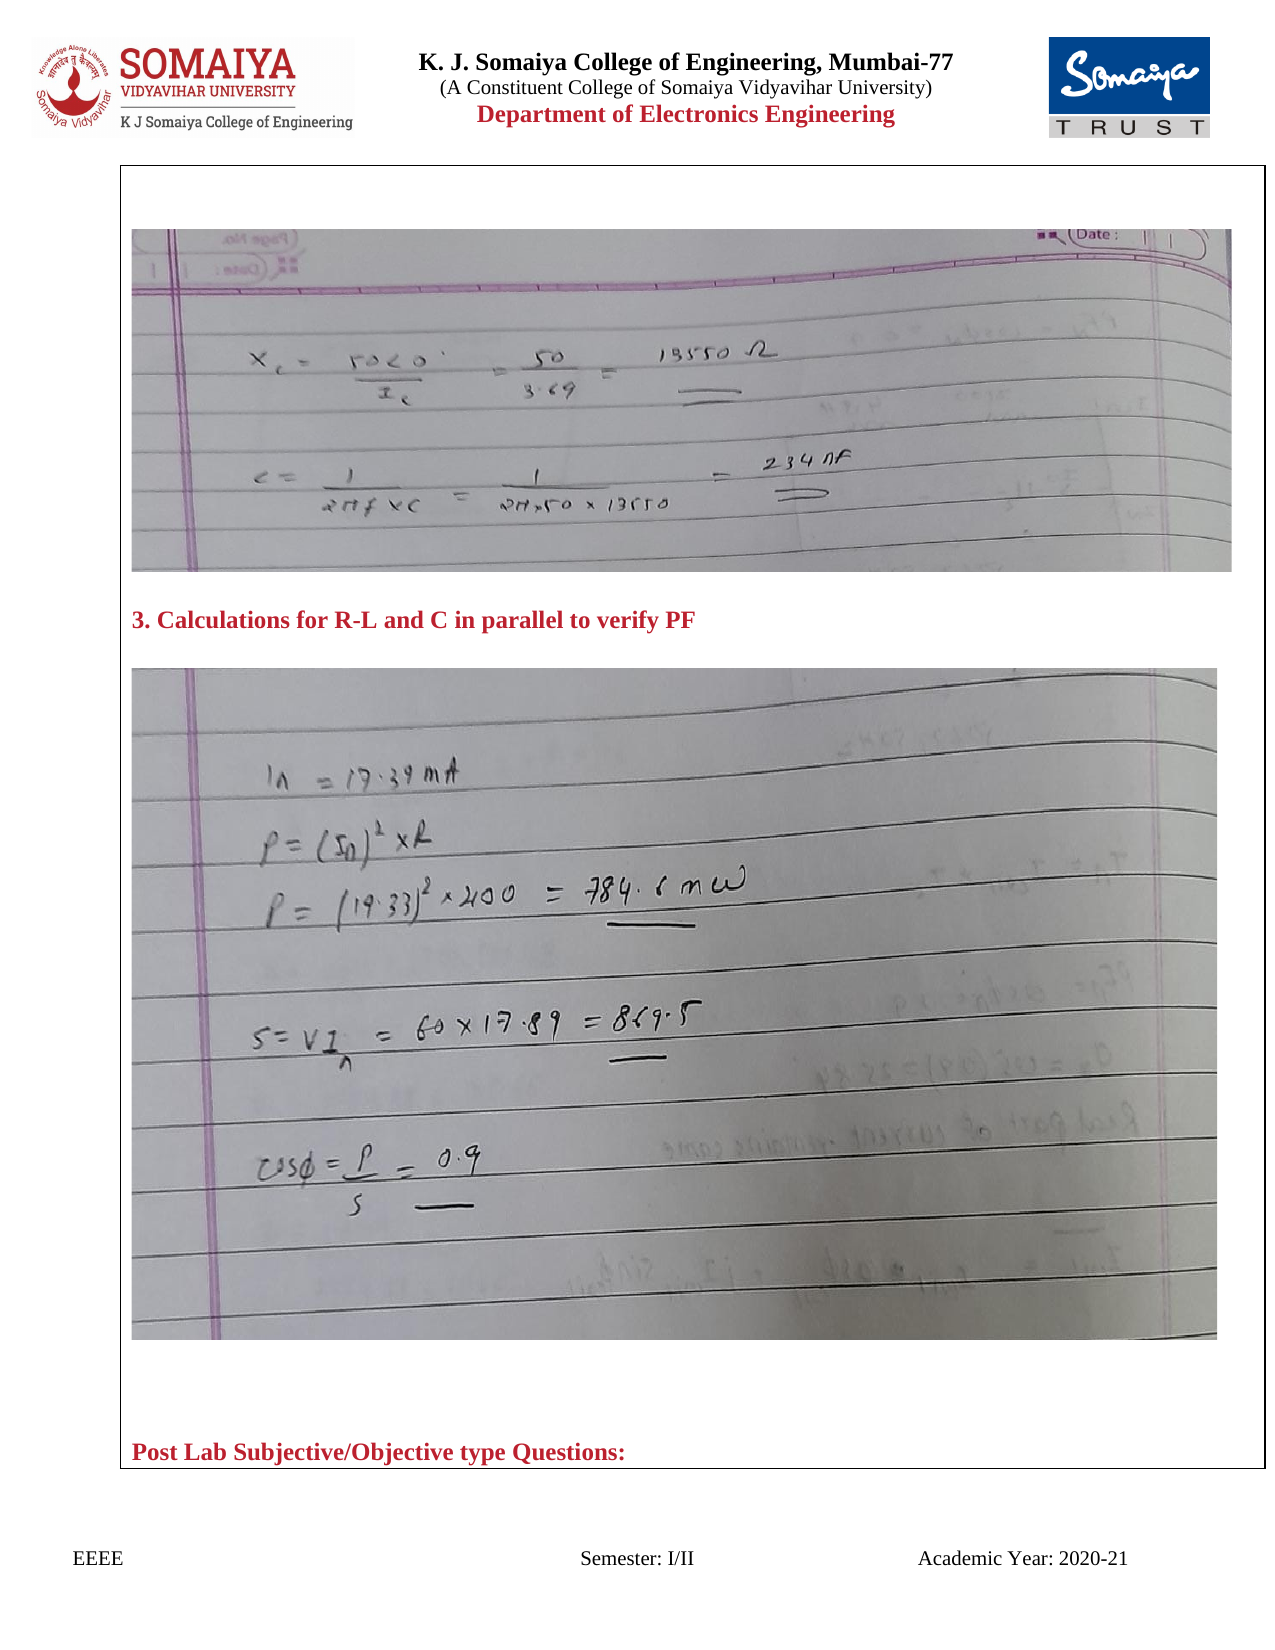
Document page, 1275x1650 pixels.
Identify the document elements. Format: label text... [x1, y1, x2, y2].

picture [1048, 37, 1210, 138]
picture [31, 37, 356, 138]
picture [131, 229, 1232, 572]
picture [131, 668, 1218, 1340]
